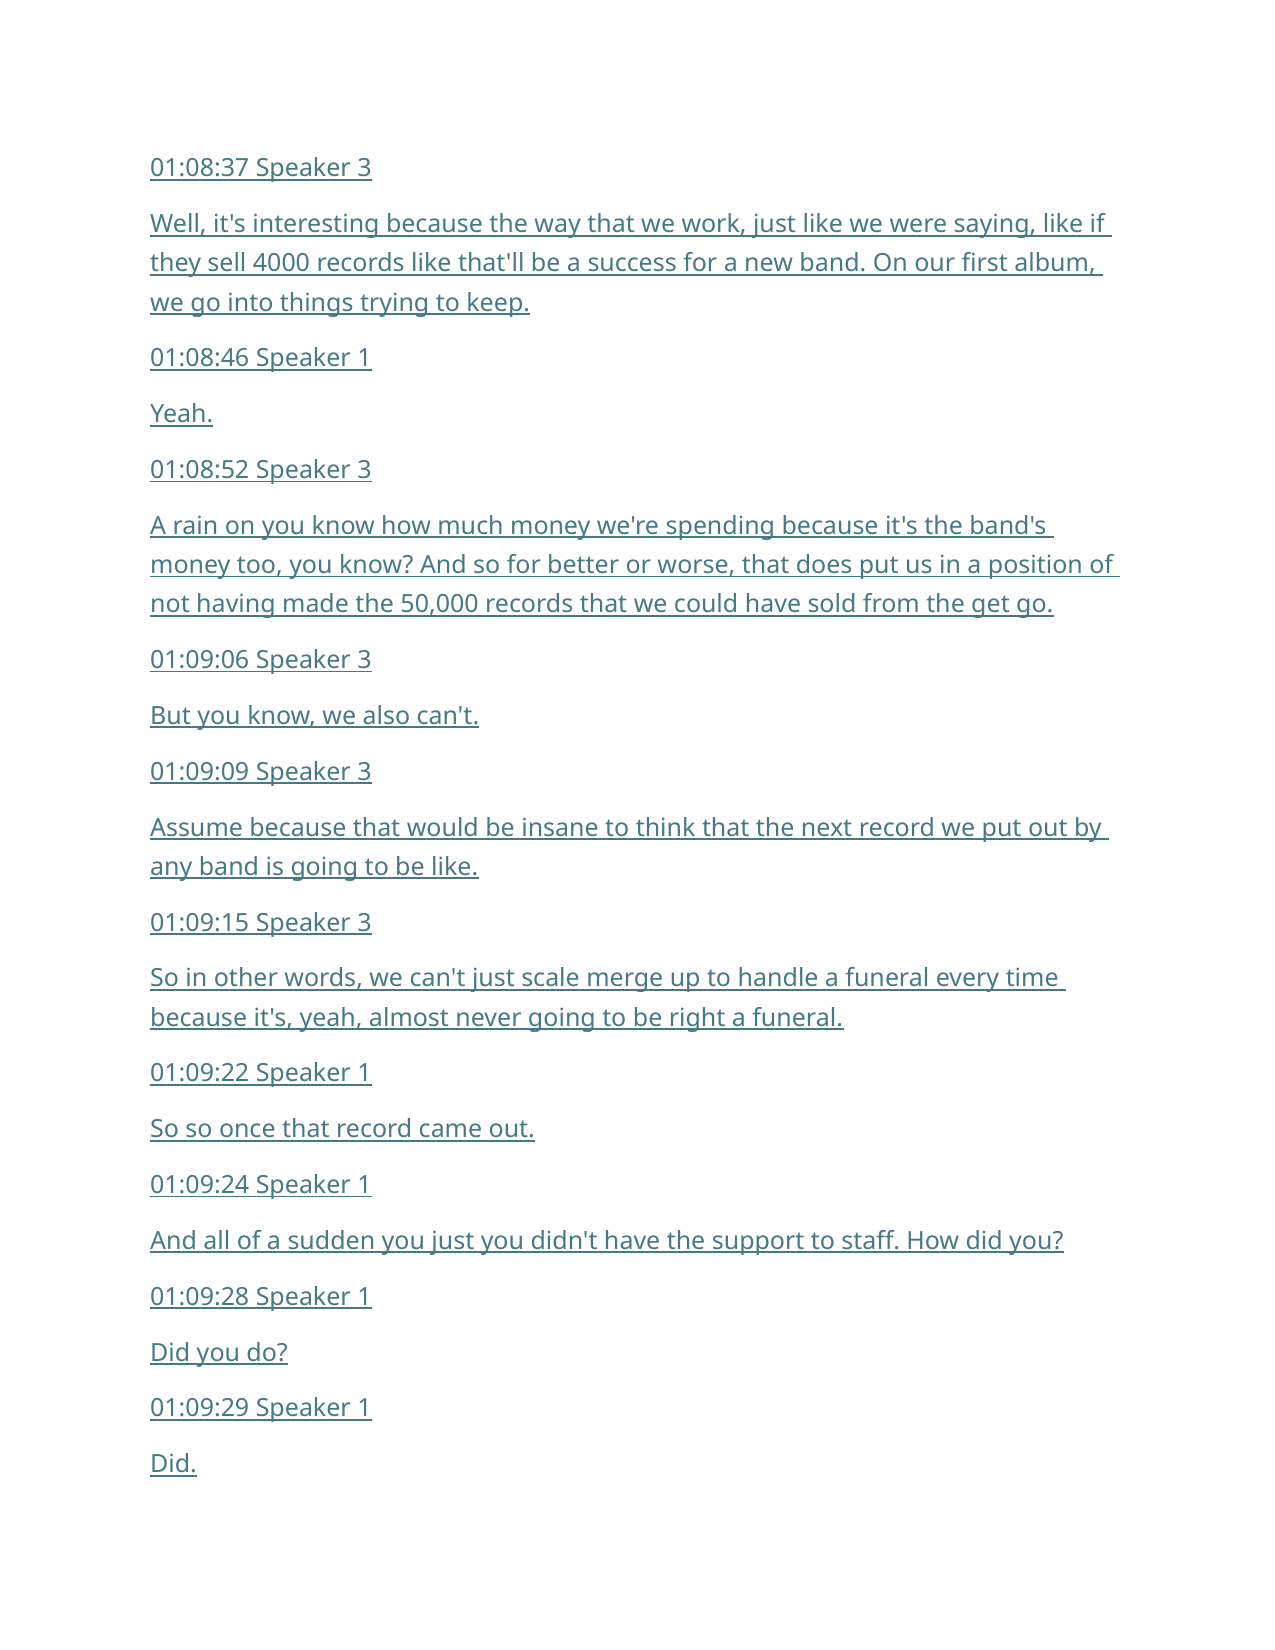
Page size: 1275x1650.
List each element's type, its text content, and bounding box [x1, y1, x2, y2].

text 01:08:46 Speaker 1 [150, 340, 1125, 374]
text So in other words, we can't just scale merge up to handle a funeral every time because it's, yeah, almost never going to be right a funeral. [150, 960, 1125, 1033]
text Well, it's interesting because the way that we work, just like we were saying, like if they sell 4000 records like that'll be a success for a new band. On our first album, we go into things trying to keep. [150, 206, 1125, 318]
text But you know, we also can't. [150, 697, 1125, 732]
text And all of a sudden you just you didn't have the support to staff. How did you? [150, 1222, 1125, 1257]
text 01:09:15 Speaker 3 [150, 904, 1125, 938]
text 01:09:22 Speaker 1 [150, 1055, 1125, 1089]
text Yeah. [150, 396, 1125, 430]
text 01:09:28 Speaker 1 [150, 1278, 1125, 1312]
text 01:08:37 Speaker 3 [150, 150, 1125, 184]
text 01:08:52 Speaker 3 [150, 452, 1125, 486]
text Did you do? [150, 1334, 1125, 1368]
text Assume because that would be insane to think that the next record we put out by any band is going to be like. [150, 809, 1125, 882]
text A rain on you know how much money we're spending because it's the band's money too, you know? And so for better or worse, that does put us in a position of not having made the 50,000 records that we could have sold from the get go. [150, 507, 1125, 620]
text So so once that record came out. [150, 1111, 1125, 1145]
text 01:09:09 Speaker 3 [150, 753, 1125, 787]
text Did. [150, 1446, 1125, 1480]
text 01:09:24 Speaker 1 [150, 1167, 1125, 1201]
text 01:09:06 Speaker 3 [150, 642, 1125, 676]
text 01:09:29 Speaker 1 [150, 1390, 1125, 1424]
